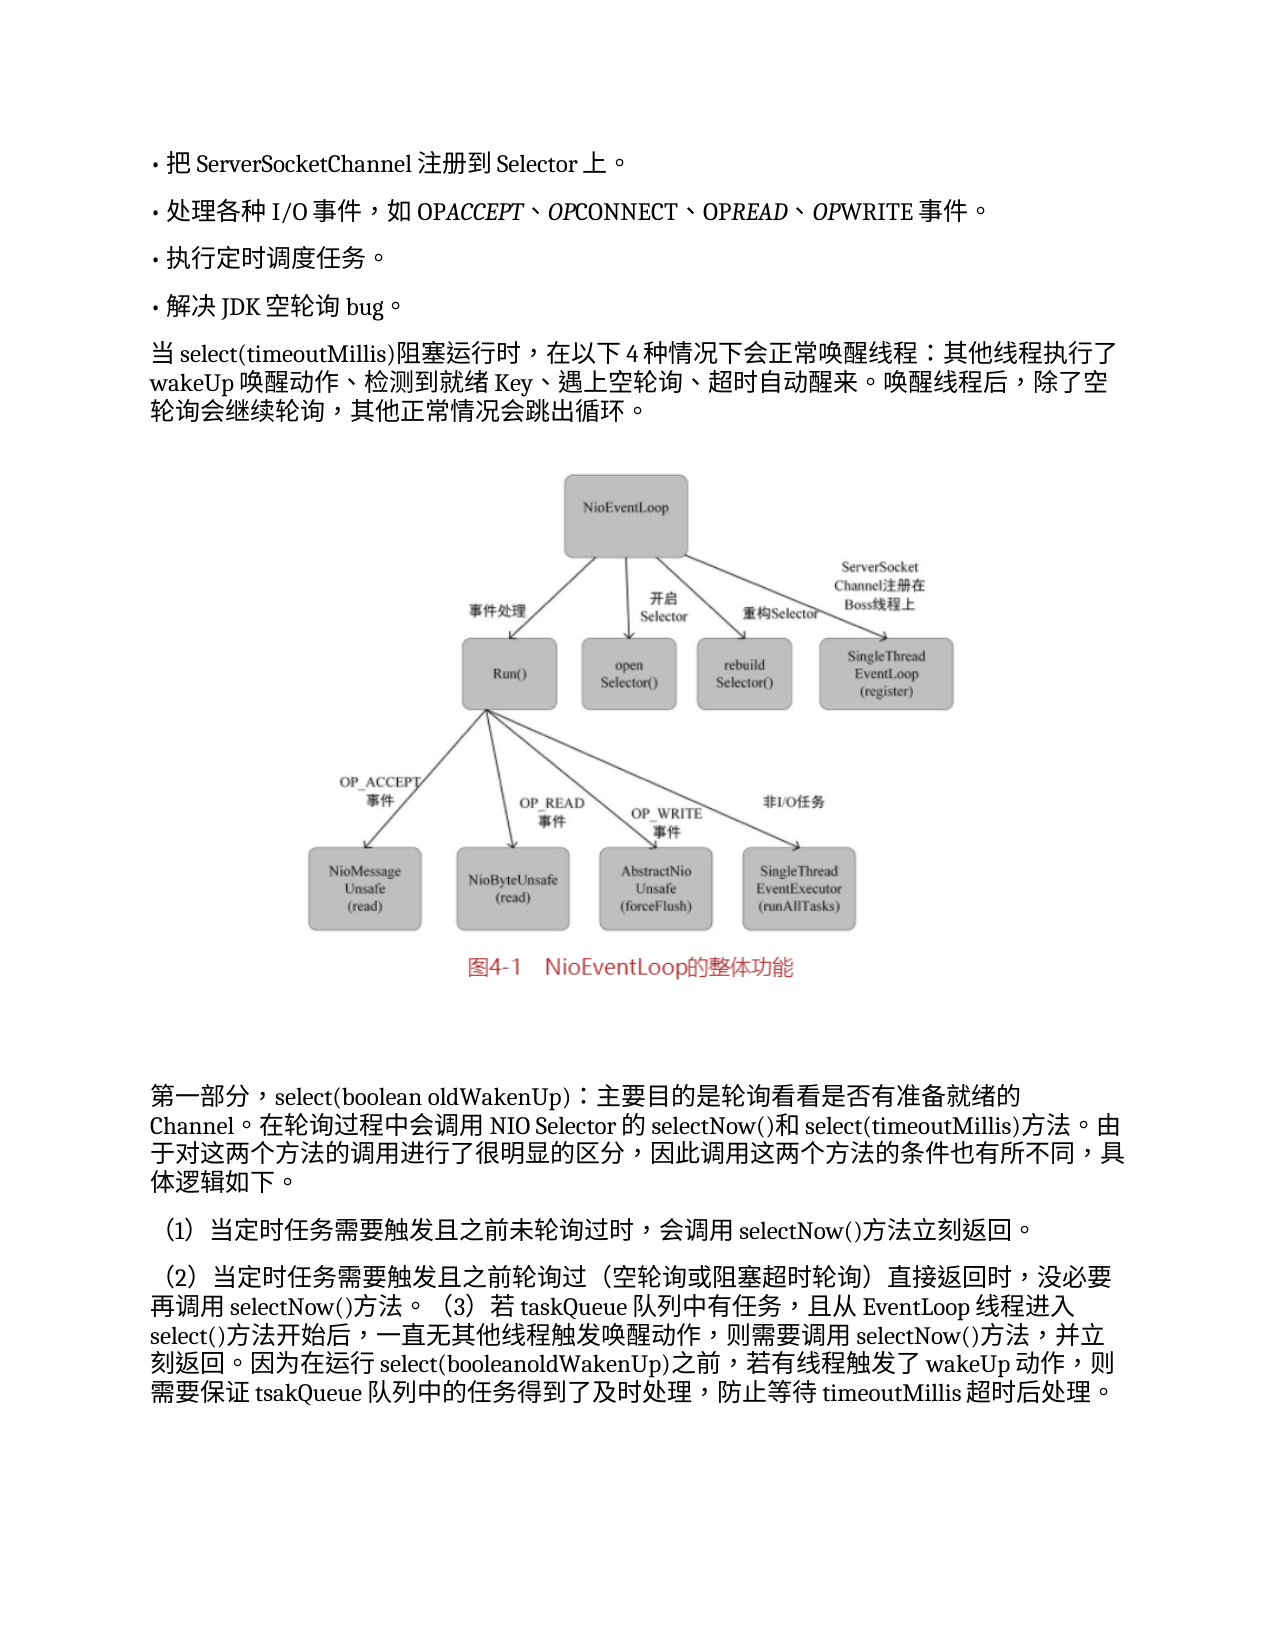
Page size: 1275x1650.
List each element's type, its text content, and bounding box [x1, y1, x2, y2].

text 当select(timeoutMillis)阻塞运行时，在以下4种情况下会正常唤醒线程：其他线程执行了wakeUp唤醒动作、检测到就绪Key、遇上空轮询、超时自动醒来。唤醒线程后，除了空轮询会继续轮询，其他正常情况会跳出循环。 [150, 340, 1125, 426]
text （2）当定时任务需要触发且之前轮询过（空轮询或阻塞超时轮询）直接返回时，没必要再调用selectNow()方法。（3）若taskQueue队列中有任务，且从EventLoop线程进入select()方法开始后，一直无其他线程触发唤醒动作，则需要调用selectNow()方法，并立刻返回。因为在运行select(booleanoldWakenUp)之前，若有线程触发了wakeUp动作，则需要保证tsakQueue队列中的任务得到了及时处理，防止等待timeoutMillis超时后处理。 [150, 1264, 1125, 1408]
text • 把ServerSocketChannel注册到Selector上。 [150, 150, 1125, 179]
text • 执行定时调度任务。 [150, 245, 1125, 274]
picture [168, 445, 1044, 1015]
text • 处理各种I/O事件，如OPACCEPT、OPCONNECT、OPREAD、OPWRITE事件。 [150, 197, 1125, 226]
text 第一部分，select(boolean oldWakenUp)：主要目的是轮询看看是否有准备就绪的Channel。在轮询过程中会调用NIO Selector的selectNow()和select(timeoutMillis)方法。由于对这两个方法的调用进行了很明显的区分，因此调用这两个方法的条件也有所不同，具体逻辑如下。 [150, 1083, 1125, 1198]
text • 解决JDK空轮询bug。 [150, 292, 1125, 321]
text （1）当定时任务需要触发且之前未轮询过时，会调用selectNow()方法立刻返回。 [150, 1217, 1125, 1245]
